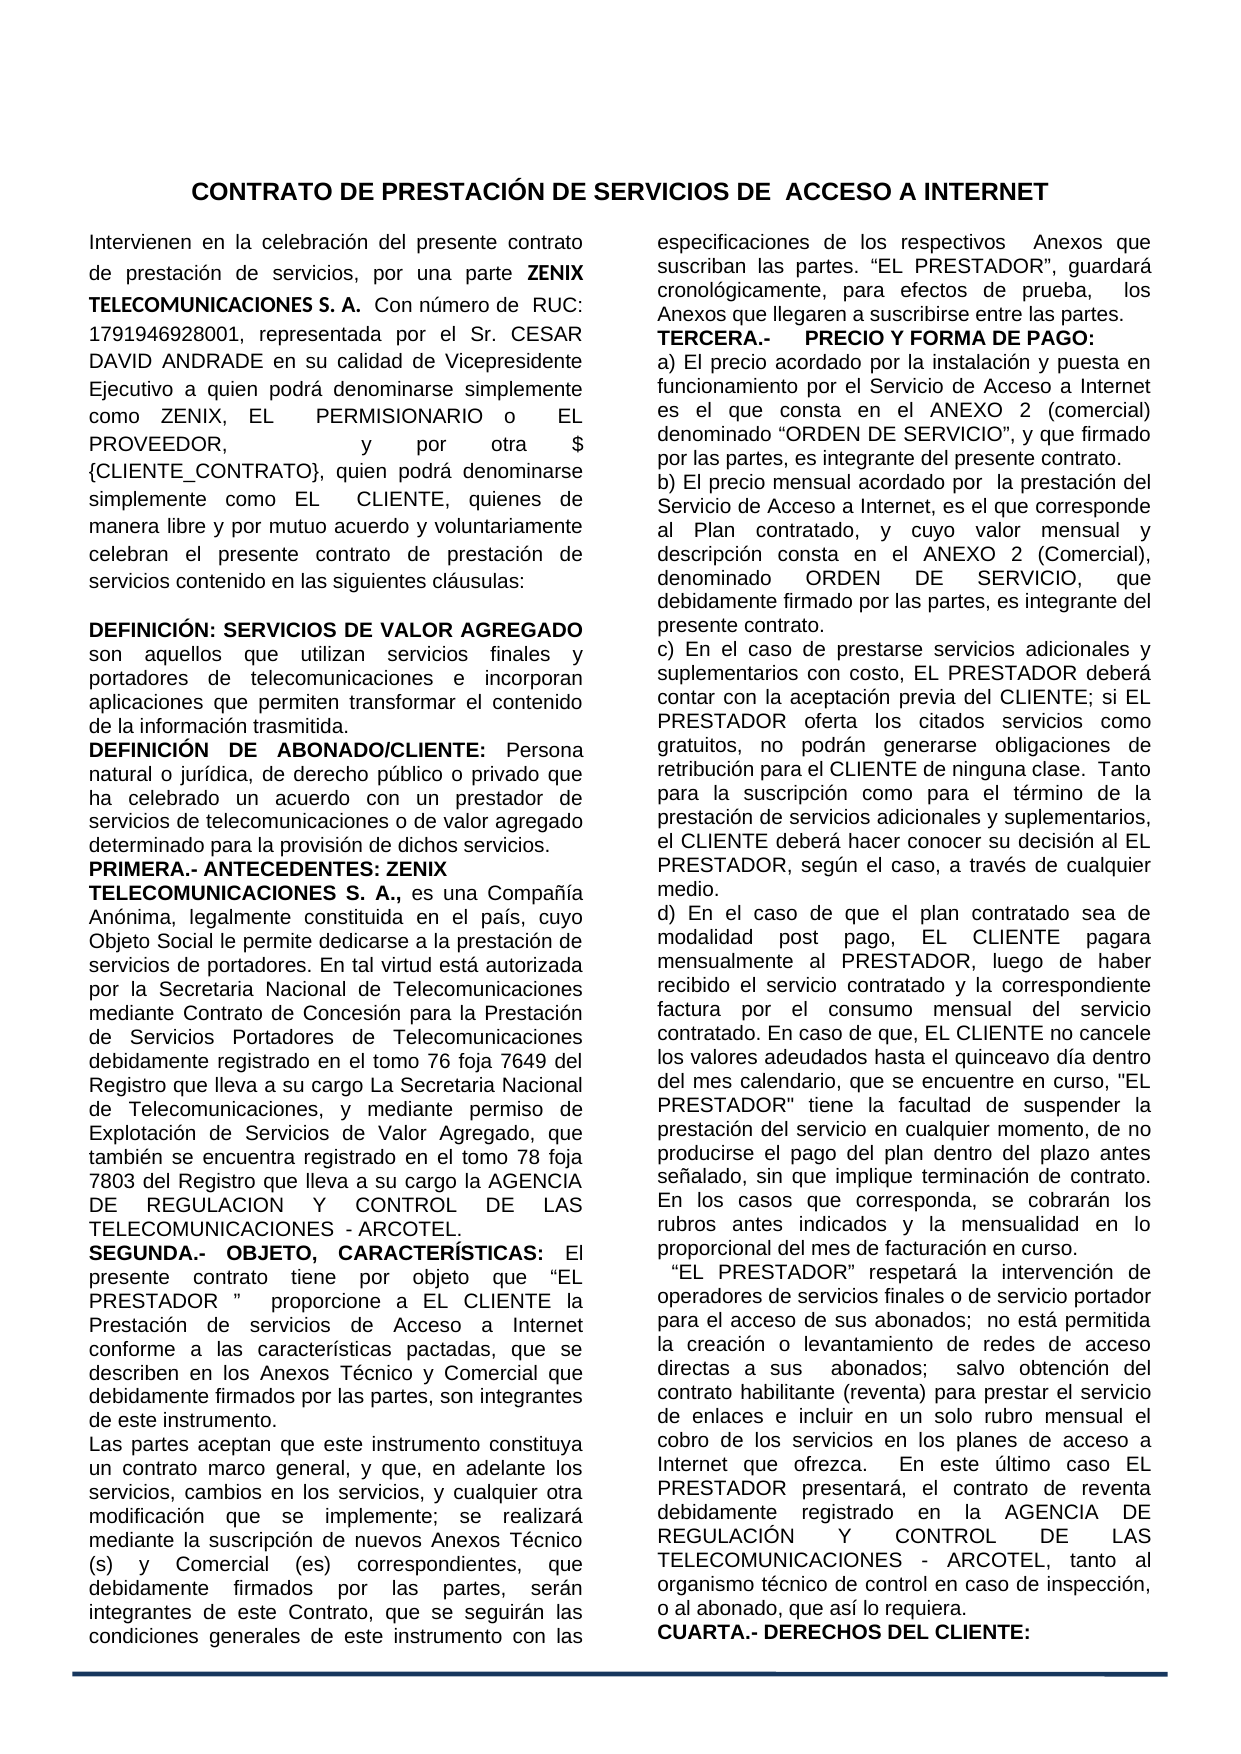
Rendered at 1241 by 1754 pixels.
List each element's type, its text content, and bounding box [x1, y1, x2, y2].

text a) El precio acordado por la instalación y puesta en funcionamiento por el Servicio de Acceso a Internet es el que consta en el ANEXO 2 (comercial) denominado “ORDEN DE SERVICIO”, y que firmado por las partes, es integrante del presente contrato. [657, 350, 1152, 469]
text “EL PRESTADOR” respetará la intervención de operadores de servicios finales o de servicio portador para el acceso de sus abonados; no está permitida la creación o levantamiento de redes de acceso directas a sus abonados; salvo obtención del contrato habilitante (reventa) para prestar el servicio de enlaces e incluir en un solo rubro mensual el cobro de los servicios en los planes de acceso a Internet que ofrezca. En este último caso EL PRESTADOR presentará, el contrato de reventa debidamente registrado en la AGENCIA DE REGULACIÓN Y CONTROL DE LAS TELECOMUNICACIONES - ARCOTEL, tanto al organismo técnico de control en caso de inspección, o al abonado, que así lo requiera. [657, 1260, 1152, 1619]
text Las partes aceptan que este instrumento constituya un contrato marco general, y que, en adelante los servicios, cambios en los servicios, y cualquier otra modificación que se implemente; se realizará mediante la suscripción de nuevos Anexos Técnico (s) y Comercial (es) correspondientes, que debidamente firmados por las partes, serán integrantes de este Contrato, que se seguirán las condiciones generales de este instrumento con las especificaciones de los respectivos Anexos que suscriban las partes. “EL PRESTADOR”, guardará cronológicamente, para efectos de prueba, los Anexos que llegaren a suscribirse entre las partes. [657, 230, 1152, 326]
text b) El precio mensual acordado por la prestación del Servicio de Acceso a Internet, es el que corresponde al Plan contratado, y cuyo valor mensual y descripción consta en el ANEXO 2 (Comercial), denominado ORDEN DE SERVICIO, que debidamente firmado por las partes, es integrante del presente contrato. [657, 469, 1152, 637]
text SEGUNDA.- OBJETO, CARACTERÍSTICAS: El presente contrato tiene por objeto que “EL PRESTADOR ” proporcione a EL CLIENTE la Prestación de servicios de Acceso a Internet conforme a las características pactadas, que se describen en los Anexos Técnico y Comercial que debidamente firmados por las partes, son integrantes de este instrumento. [89, 1241, 583, 1432]
text CUARTA.- DERECHOS DEL CLIENTE: [657, 1619, 1152, 1643]
text TERCERA.- PRECIO Y FORMA DE PAGO: [657, 326, 1152, 350]
text c) En el caso de prestarse servicios adicionales y suplementarios con costo, EL PRESTADOR deberá contar con la aceptación previa del CLIENTE; si EL PRESTADOR oferta los citados servicios como gratuitos, no podrán generarse obligaciones de retribución para el CLIENTE de ninguna clase. Tanto para la suscripción como para el término de la prestación de servicios adicionales y suplementarios, el CLIENTE deberá hacer conocer su decisión al EL PRESTADOR, según el caso, a través de cualquier medio. [657, 637, 1152, 901]
text PRIMERA.- ANTECEDENTES: ZENIX [89, 857, 583, 881]
text CONTRATO DE PRESTACIÓN DE SERVICIOS DE ACCESO A INTERNET [89, 177, 1152, 206]
text d) En el caso de que el plan contratado sea de modalidad post pago, EL CLIENTE pagara mensualmente al PRESTADOR, luego de haber recibido el servicio contratado y la correspondiente factura por el consumo mensual del servicio contratado. En caso de que, EL CLIENTE no cancele los valores adeudados hasta el quinceavo día dentro del mes calendario, que se encuentre en curso, "EL PRESTADOR" tiene la facultad de suspender la prestación del servicio en cualquier momento, de no producirse el pago del plan dentro del plazo antes señalado, sin que implique terminación de contrato. En los casos que corresponda, se cobrarán los rubros antes indicados y la mensualidad en lo proporcional del mes de facturación en curso. [657, 901, 1152, 1260]
text Intervienen en la celebración del presente contrato de prestación de servicios, por una parte ZENIX TELECOMUNICACIONES S. A. Con número de RUC: 1791946928001, representada por el Sr. CESAR DAVID ANDRADE en su calidad de Vicepresidente Ejecutivo a quien podrá denominarse simplemente como ZENIX, EL PERMISIONARIO o EL PROVEEDOR, y por otra ${CLIENTE_CONTRATO}, quien podrá denominarse simplemente como EL CLIENTE, quienes de manera libre y por mutuo acuerdo y voluntariamente celebran el presente contrato de prestación de servicios contenido en las siguientes cláusulas: [89, 230, 583, 593]
text DEFINICIÓN DE ABONADO/CLIENTE: Persona natural o jurídica, de derecho público o privado que ha celebrado un acuerdo con un prestador de servicios de telecomunicaciones o de valor agregado determinado para la provisión de dichos servicios. [89, 737, 583, 857]
text DEFINICIÓN: SERVICIOS DE VALOR AGREGADO son aquellos que utilizan servicios finales y portadores de telecomunicaciones e incorporan aplicaciones que permiten transformar el contenido de la información trasmitida. [89, 618, 583, 737]
text TELECOMUNICACIONES S. A., es una Compañía Anónima, legalmente constituida en el país, cuyo Objeto Social le permite dedicarse a la prestación de servicios de portadores. En tal virtud está autorizada por la Secretaria Nacional de Telecomunicaciones mediante Contrato de Concesión para la Prestación de Servicios Portadores de Telecomunicaciones debidamente registrado en el tomo 76 foja 7649 del Registro que lleva a su cargo La Secretaria Nacional de Telecomunicaciones, y mediante permiso de Explotación de Servicios de Valor Agregado, que también se encuentra registrado en el tomo 78 foja 7803 del Registro que lleva a su cargo la AGENCIA DE REGULACION Y CONTROL DE LAS TELECOMUNICACIONES - ARCOTEL. [89, 881, 583, 1241]
text Las partes aceptan que este instrumento constituya un contrato marco general, y que, en adelante los servicios, cambios en los servicios, y cualquier otra modificación que se implemente; se realizará mediante la suscripción de nuevos Anexos Técnico (s) y Comercial (es) correspondientes, que debidamente firmados por las partes, serán integrantes de este Contrato, que se seguirán las condiciones generales de este instrumento con las especificaciones de los respectivos Anexos que suscriban las partes. “EL PRESTADOR”, guardará cronológicamente, para efectos de prueba, los Anexos que llegaren a suscribirse entre las partes. [89, 1432, 583, 1648]
